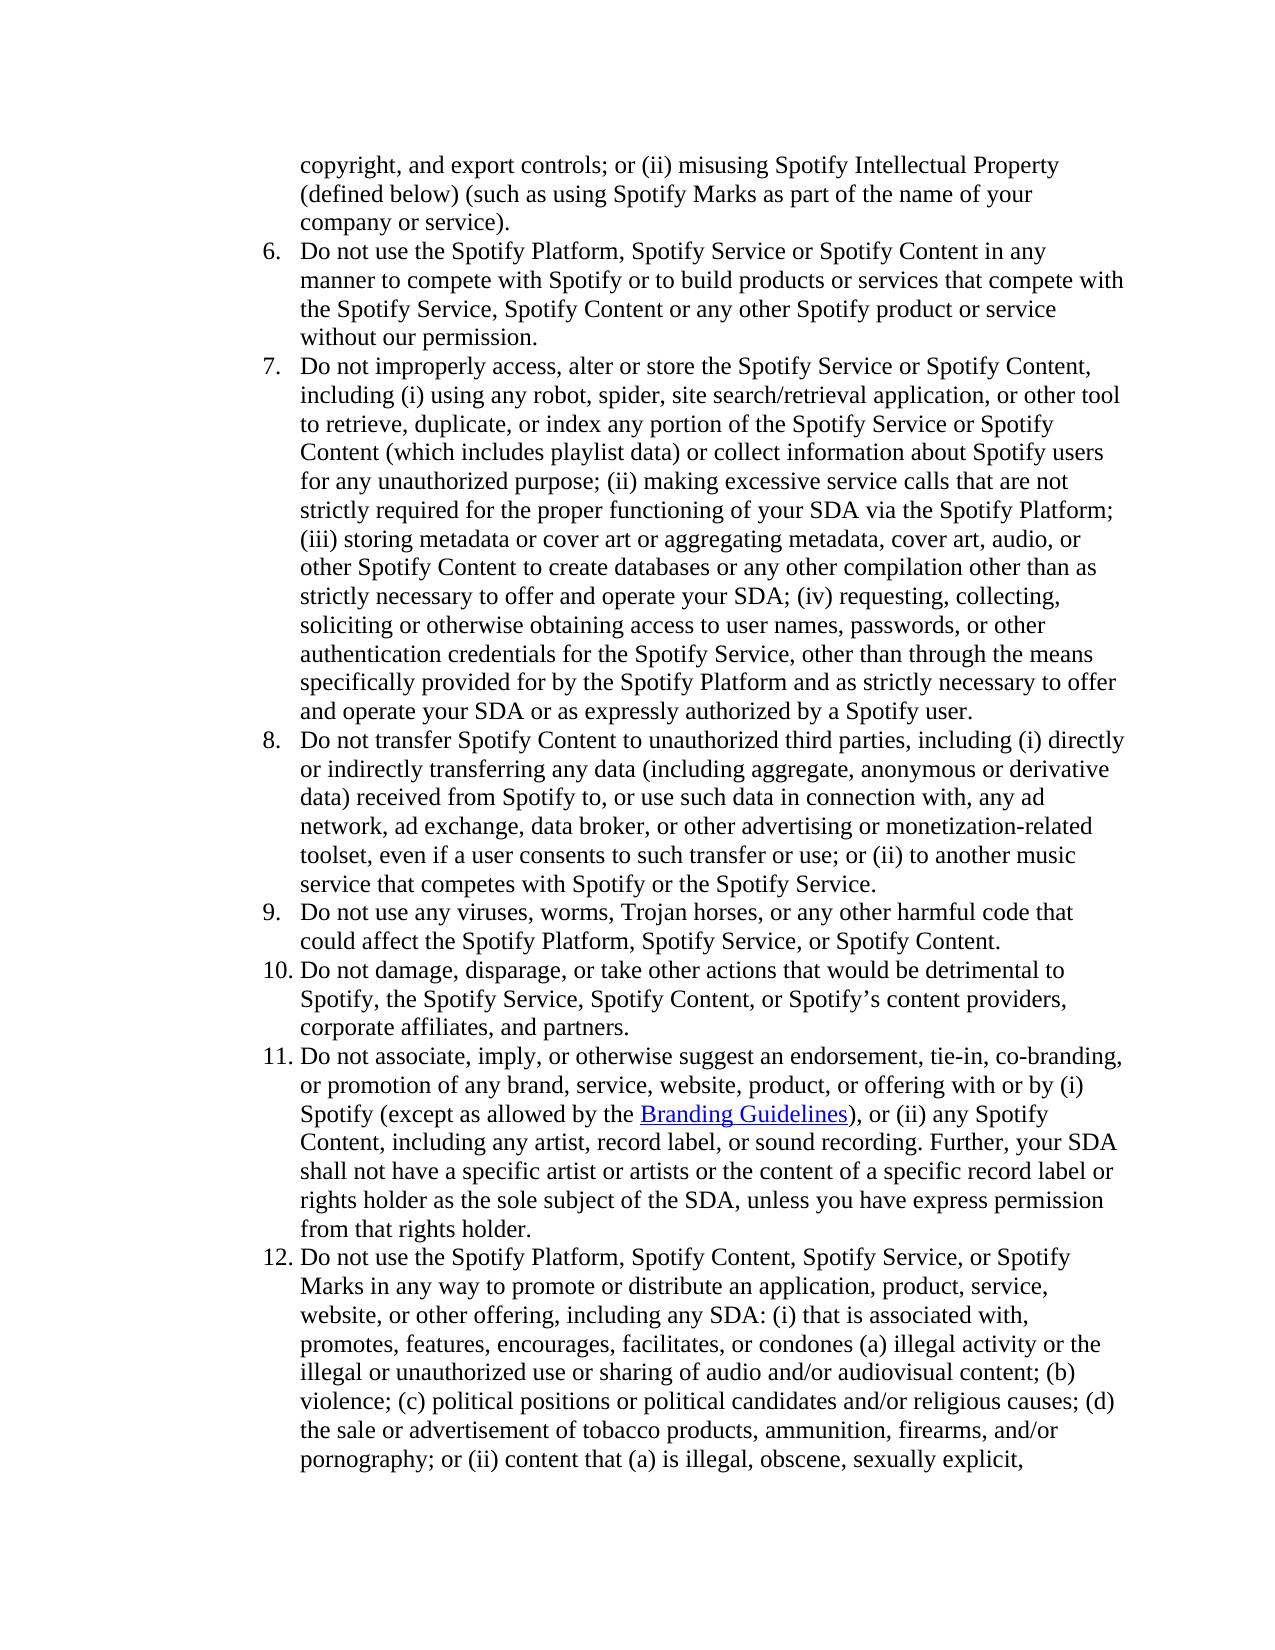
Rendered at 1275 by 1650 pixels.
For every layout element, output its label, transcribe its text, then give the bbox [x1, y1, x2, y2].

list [262, 150, 1125, 236]
list Do not associate, imply, or otherwise suggest an endorsement, tie-in, co-branding, or promotion of any brand, service, website, product, or offering with or by (i) Spotify (except as allowed by the Branding Guidelines), or (ii) any Spotify Content, including any artist, record label, or sound recording. Further, your SDA shall not have a specific artist or artists or the content of a specific record label or rights holder as the sole subject of the SDA, unless you have express permission from that rights holder. [262, 1041, 1125, 1242]
list Do not damage, disparage, or take other actions that would be detrimental to Spotify, the Spotify Service, Spotify Content, or Spotify’s content providers, corporate affiliates, and partners. [262, 955, 1125, 1041]
list Do not use any viruses, worms, Trojan horses, or any other harmful code that could affect the Spotify Platform, Spotify Service, or Spotify Content. [262, 897, 1125, 955]
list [262, 1242, 1125, 1472]
list Do not improperly access, alter or store the Spotify Service or Spotify Content, including (i) using any robot, spider, site search/retrieval application, or other tool to retrieve, duplicate, or index any portion of the Spotify Service or Spotify Content (which includes playlist data) or collect information about Spotify users for any unauthorized purpose; (ii) making excessive service calls that are not strictly required for the proper functioning of your SDA via the Spotify Platform; (iii) storing metadata or cover art or aggregating metadata, cover art, audio, or other Spotify Content to create databases or any other compilation other than as strictly necessary to offer and operate your SDA; (iv) requesting, collecting, soliciting or otherwise obtaining access to user names, passwords, or other authentication credentials for the Spotify Service, other than through the means specifically provided for by the Spotify Platform and as strictly necessary to offer and operate your SDA or as expressly authorized by a Spotify user. [262, 351, 1125, 725]
list Do not transfer Spotify Content to unauthorized third parties, including (i) directly or indirectly transferring any data (including aggregate, anonymous or derivative data) received from Spotify to, or use such data in connection with, any ad network, ad exchange, data broker, or other advertising or monetization-related toolset, even if a user consents to such transfer or use; or (ii) to another music service that competes with Spotify or the Spotify Service. [262, 725, 1125, 897]
list Do not use the Spotify Platform, Spotify Service or Spotify Content in any manner to compete with Spotify or to build products or services that compete with the Spotify Service, Spotify Content or any other Spotify product or service without our permission. [262, 236, 1125, 351]
